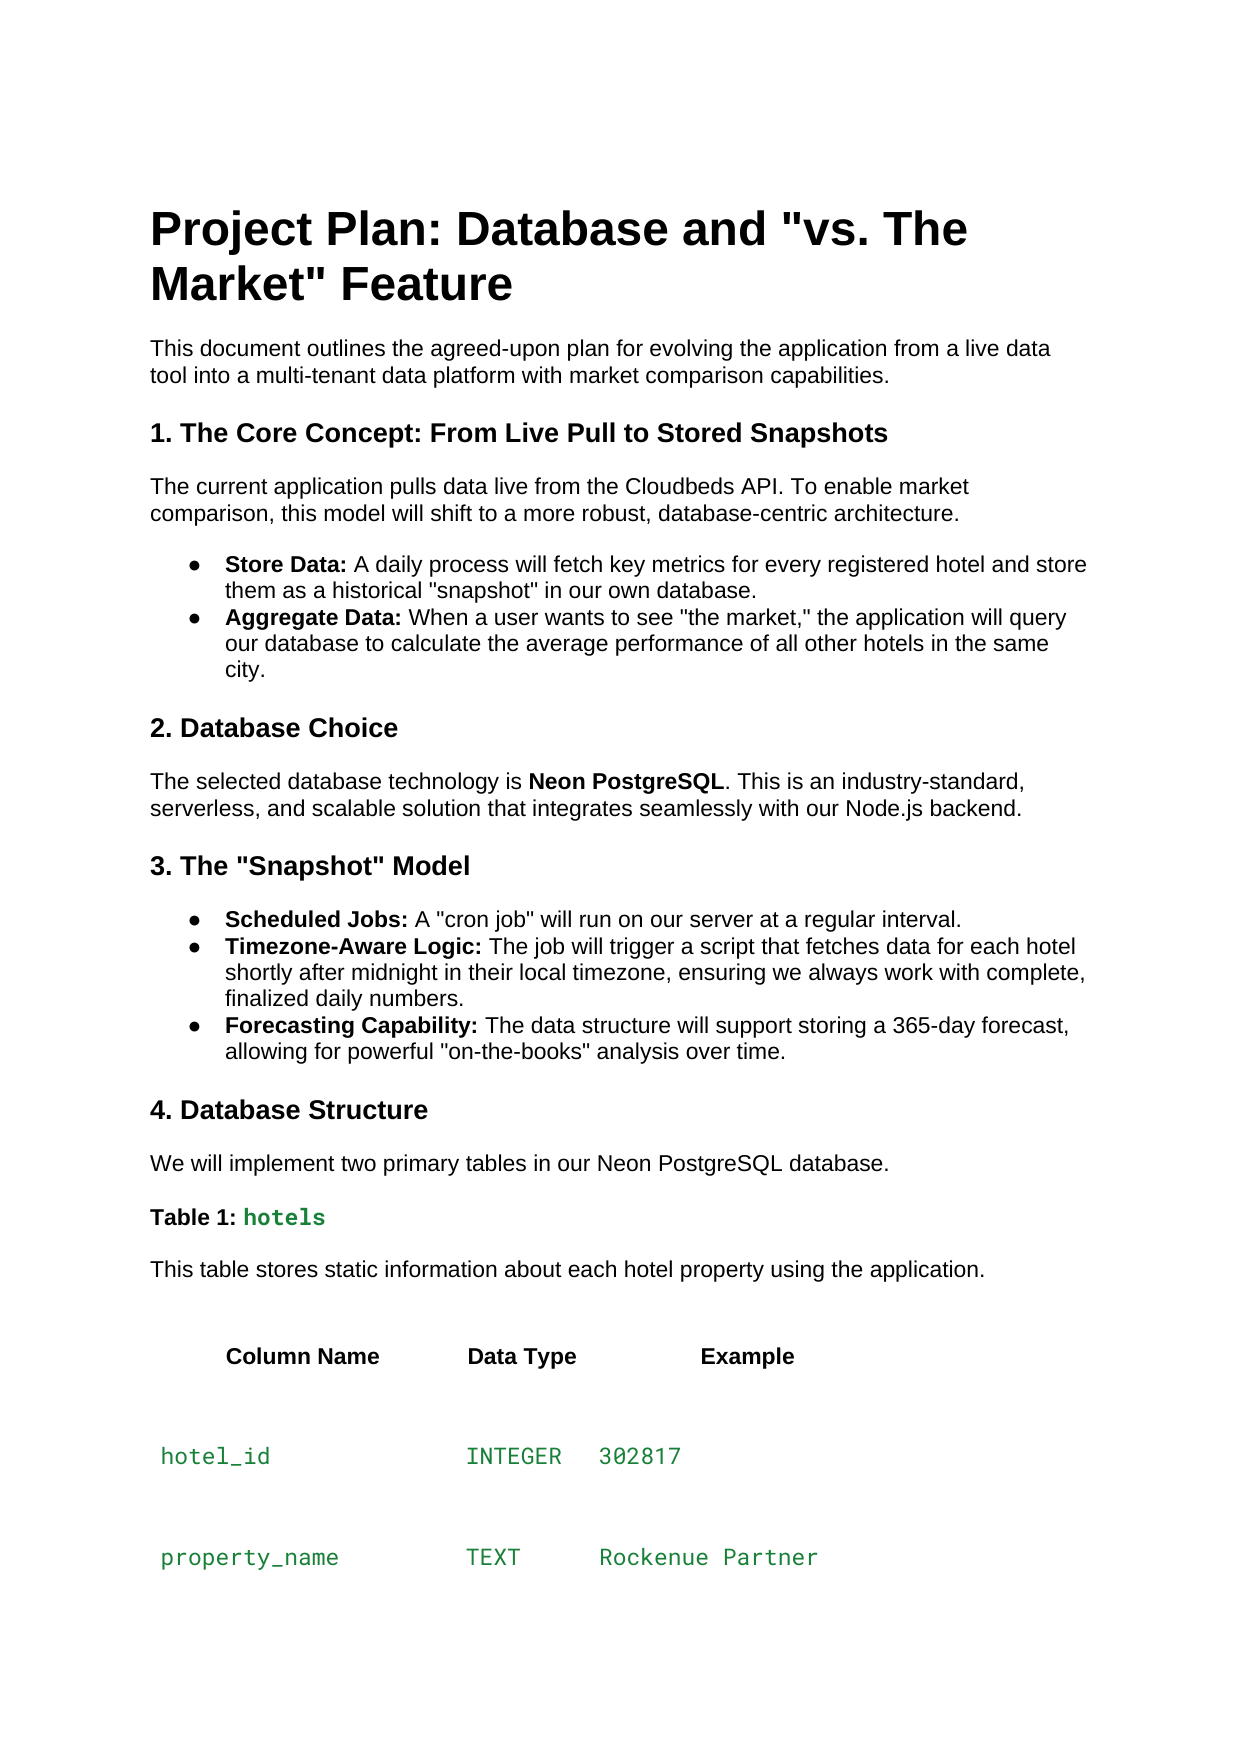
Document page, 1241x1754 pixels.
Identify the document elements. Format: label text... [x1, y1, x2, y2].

table_cell property_name [150, 1506, 455, 1582]
text The current application pulls data live from the Cloudbeds API. To enable market comparison, this model will shift to a more robust, database-centric architecture. [150, 473, 1090, 526]
table_header Data Type [455, 1308, 588, 1405]
text The selected database technology is Neon PostgreSQL. This is an industry-standard, serverless, and scalable solution that integrates seamlessly with our Node.js backend. [150, 768, 1090, 821]
list Timezone-Aware Logic: The job will trigger a script that fetches data for each hotel shortly after midnight in their local timezone, ensuring we always work with complete, finalized daily numbers. [187, 933, 1090, 1012]
text This table stores static information about each hotel property using the application. [150, 1256, 1090, 1283]
table_cell TEXT [455, 1506, 588, 1582]
table_header Example [589, 1308, 906, 1405]
text This document outlines the agreed-upon plan for evolving the application from a live data tool into a multi-tenant data platform with market comparison capabilities. [150, 335, 1090, 388]
table_cell 302817 [589, 1405, 906, 1506]
list Forecasting Capability: The data structure will support storing a 365-day forecast, allowing for powerful "on-the-books" analysis over time. [187, 1012, 1090, 1064]
list Store Data: A daily process will fetch key metrics for every registered hotel and store them as a historical "snapshot" in our own database. [187, 551, 1090, 604]
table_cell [589, 1506, 906, 1582]
table_header Column Name [150, 1308, 455, 1405]
subtitle 1. The Core Concept: From Live Pull to Stored Snapshots [150, 417, 1090, 448]
subtitle 3. The "Snapshot" Model [150, 850, 1090, 881]
table_cell hotel_id [150, 1405, 455, 1506]
table_cell INTEGER [455, 1405, 588, 1506]
subtitle 2. Database Choice [150, 712, 1090, 743]
subtitle Project Plan: Database and "vs. The Market" Feature [150, 200, 1090, 310]
list Aggregate Data: When a user wants to see "the market," the application will query our database to calculate the average performance of all other hotels in the same city. [187, 604, 1090, 683]
text We will implement two primary tables in our Neon PostgreSQL database. [150, 1150, 1090, 1176]
subtitle 4. Database Structure [150, 1094, 1090, 1125]
list Scheduled Jobs: A "cron job" will run on our server at a regular interval. [187, 906, 1090, 933]
subtitle Table 1: hotels [150, 1201, 1090, 1231]
